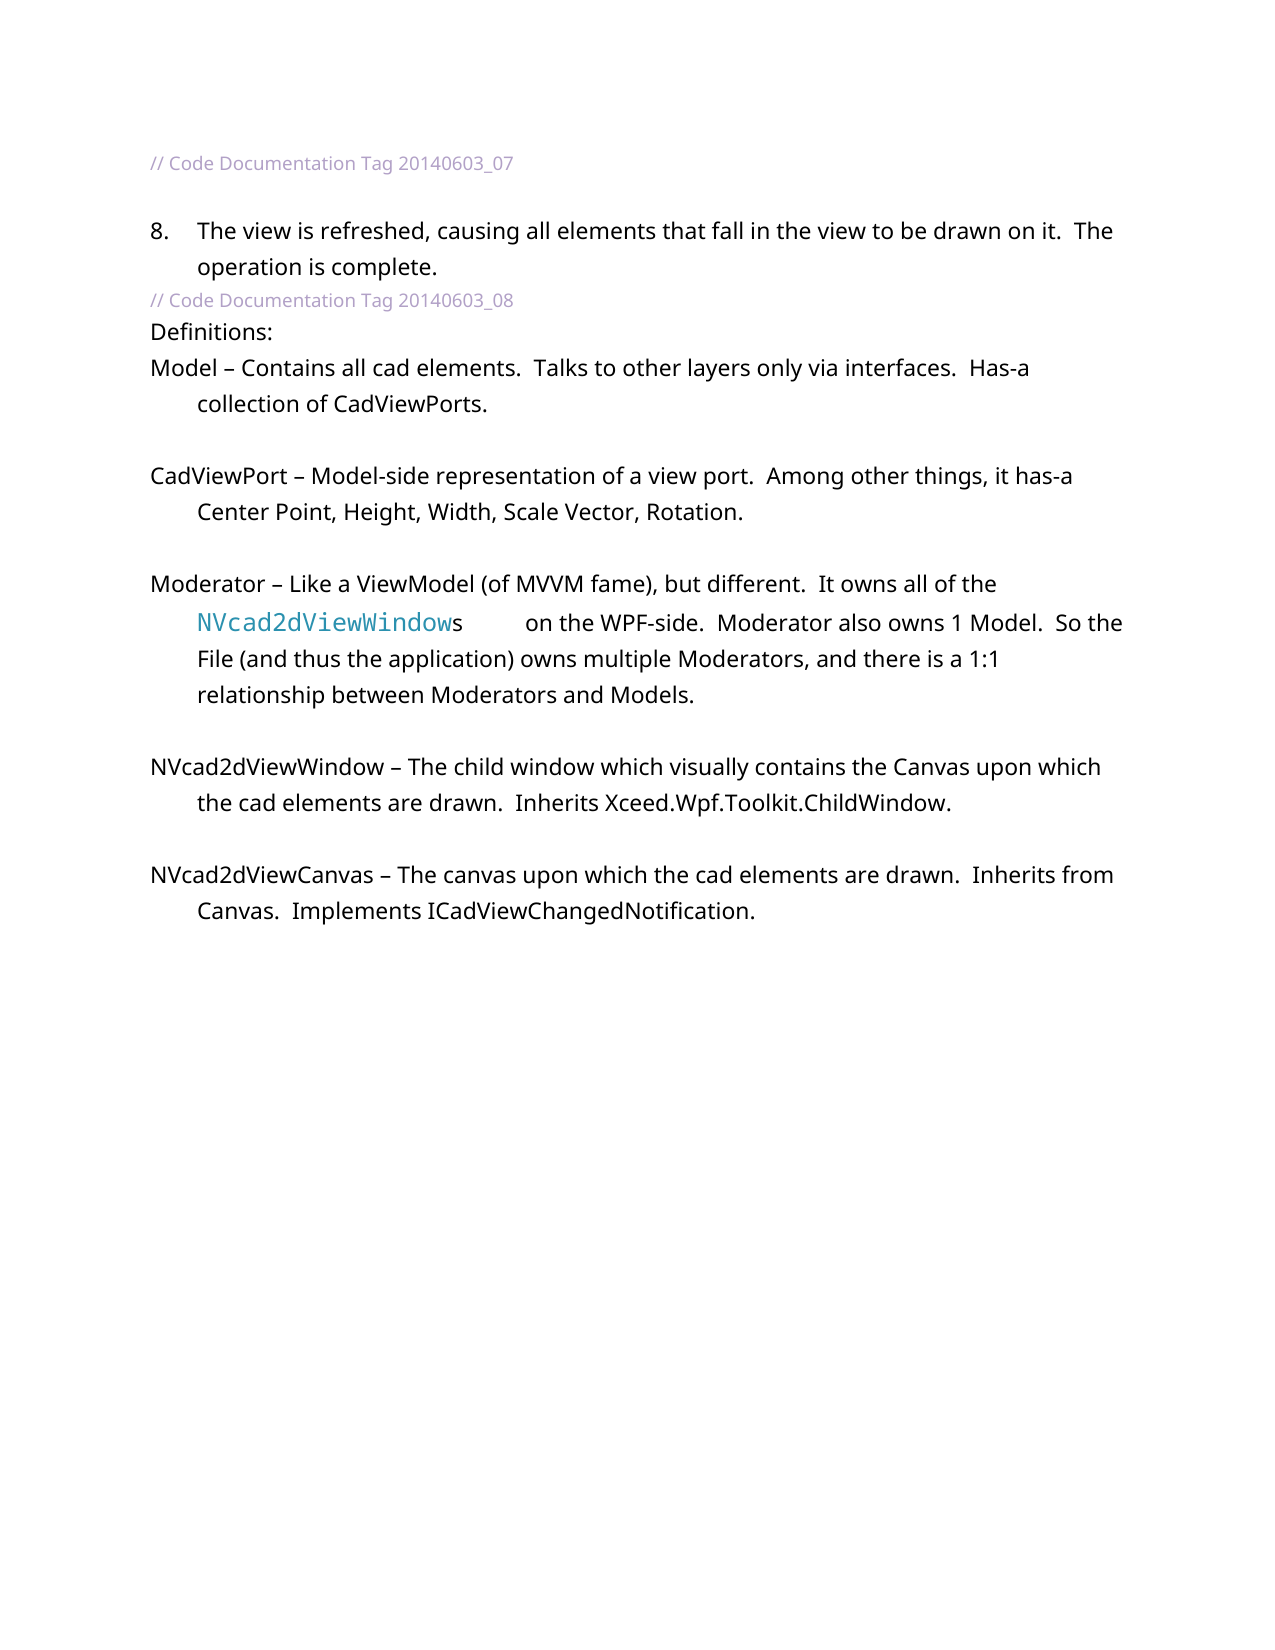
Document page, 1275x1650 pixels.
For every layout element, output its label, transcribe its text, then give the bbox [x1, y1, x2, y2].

text Definitions: [150, 316, 1125, 348]
text CadViewPort – Model-side representation of a view port. Among other things, it has-a Center Point, Height, Width, Scale Vector, Rotation. [150, 460, 1125, 527]
text 8. The view is refreshed, causing all elements that fall in the view to be drawn on it. The operation is complete. [150, 215, 1125, 282]
text NVcad2dViewCanvas – The canvas upon which the cad elements are drawn. Inherits from Canvas. Implements ICadViewChangedNotification. [150, 859, 1125, 926]
text NVcad2dViewWindow – The child window which visually contains the Canvas upon which the cad elements are drawn. Inherits Xceed.Wpf.Toolkit.ChildWindow. [150, 751, 1125, 818]
text Moderator – Like a ViewModel (of MVVM fame), but different. It owns all of the NVcad2dViewWindows on the WPF-side. Moderator also owns 1 Model. So the File (and thus the application) owns multiple Moderators, and there is a 1:1 relationship between Moderators and Models. [150, 568, 1125, 710]
text // Code Documentation Tag 20140603_07 [150, 150, 1125, 176]
text // Code Documentation Tag 20140603_08 [150, 287, 1125, 313]
text Model – Contains all cad elements. Talks to other layers only via interfaces. Has-a collection of CadViewPorts. [150, 352, 1125, 419]
